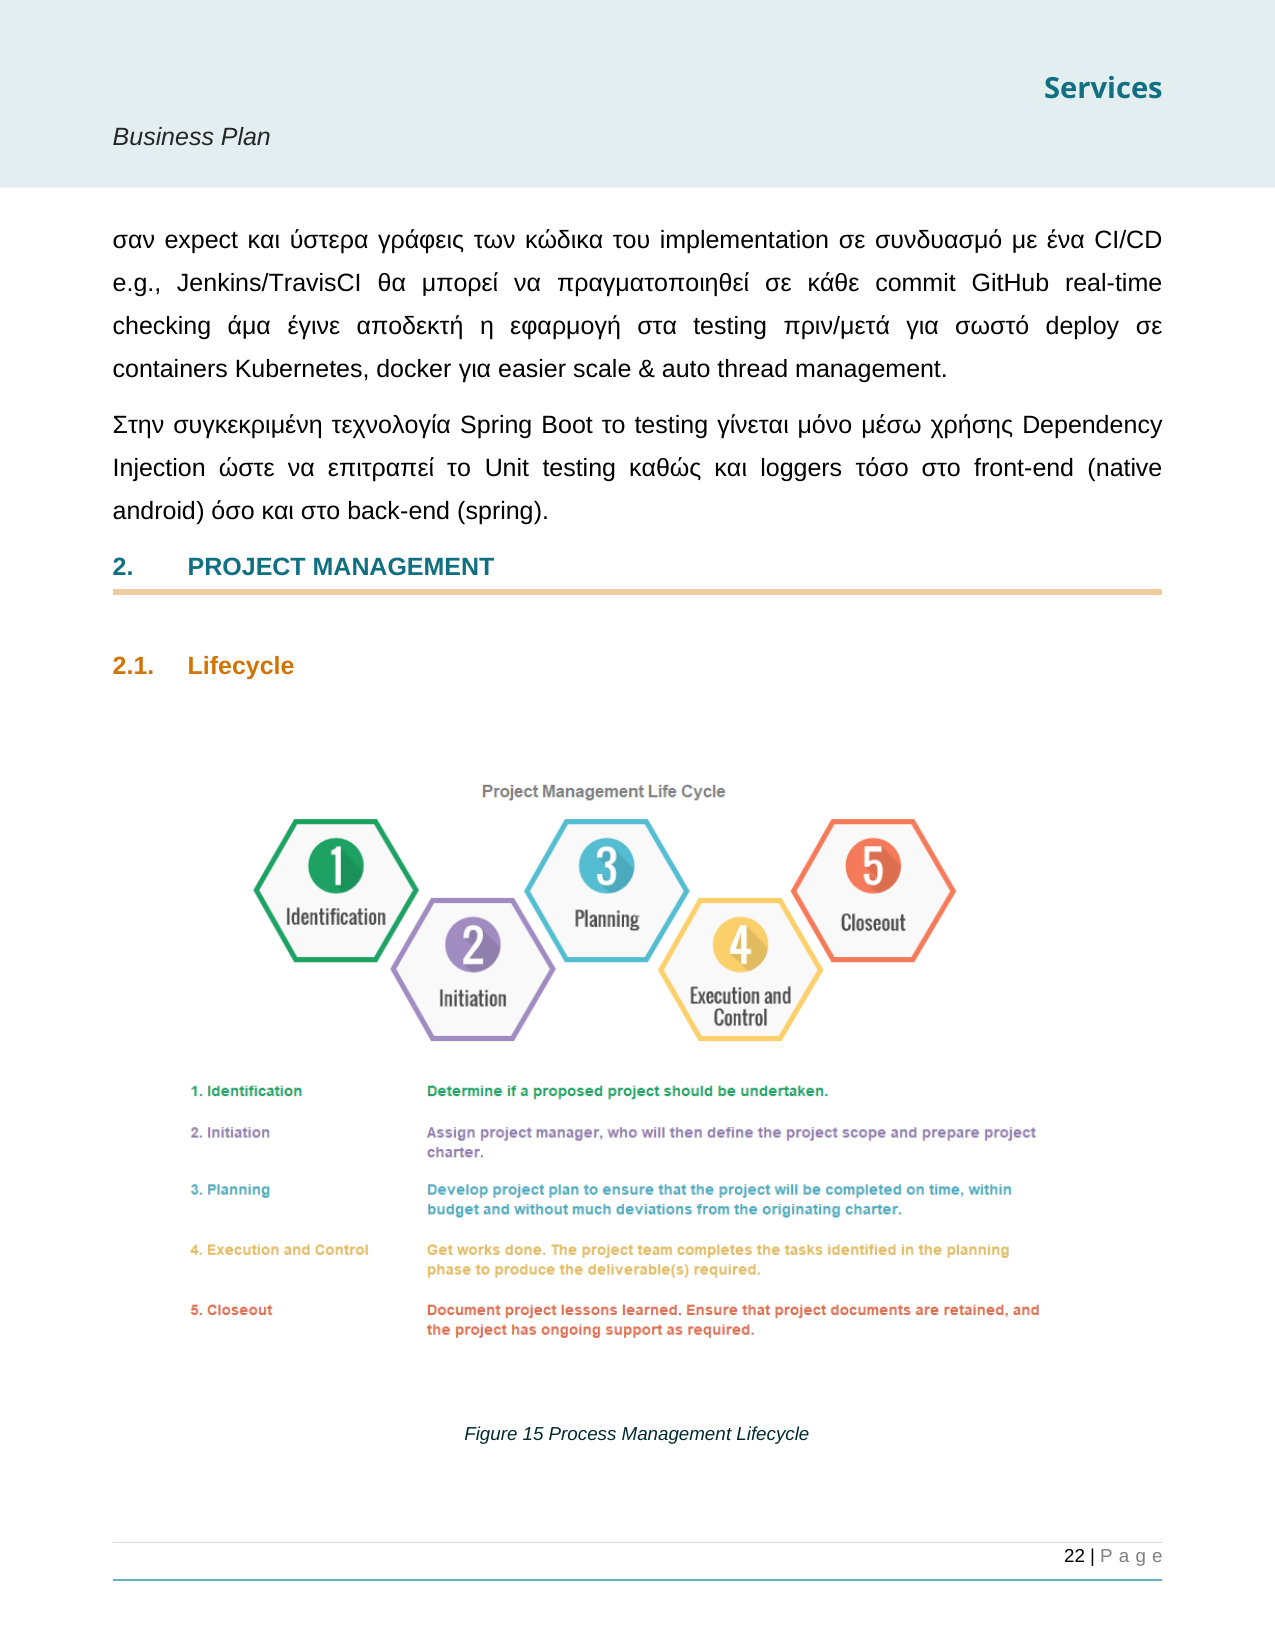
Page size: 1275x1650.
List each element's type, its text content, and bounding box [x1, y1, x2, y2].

picture [150, 762, 1125, 1396]
subtitle Project Management [112, 552, 1162, 595]
subtitle Lifecycle [112, 651, 1162, 680]
text Στην συγκεκριμένη τεχνολογία Spring Boot το testing γίνεται μόνο μέσω χρήσης Dependency Injection ώστε να επιτραπεί το Unit testing καθώς και loggers τόσο στο front-end (native android) όσο και στο back-end (spring). [112, 410, 1162, 525]
